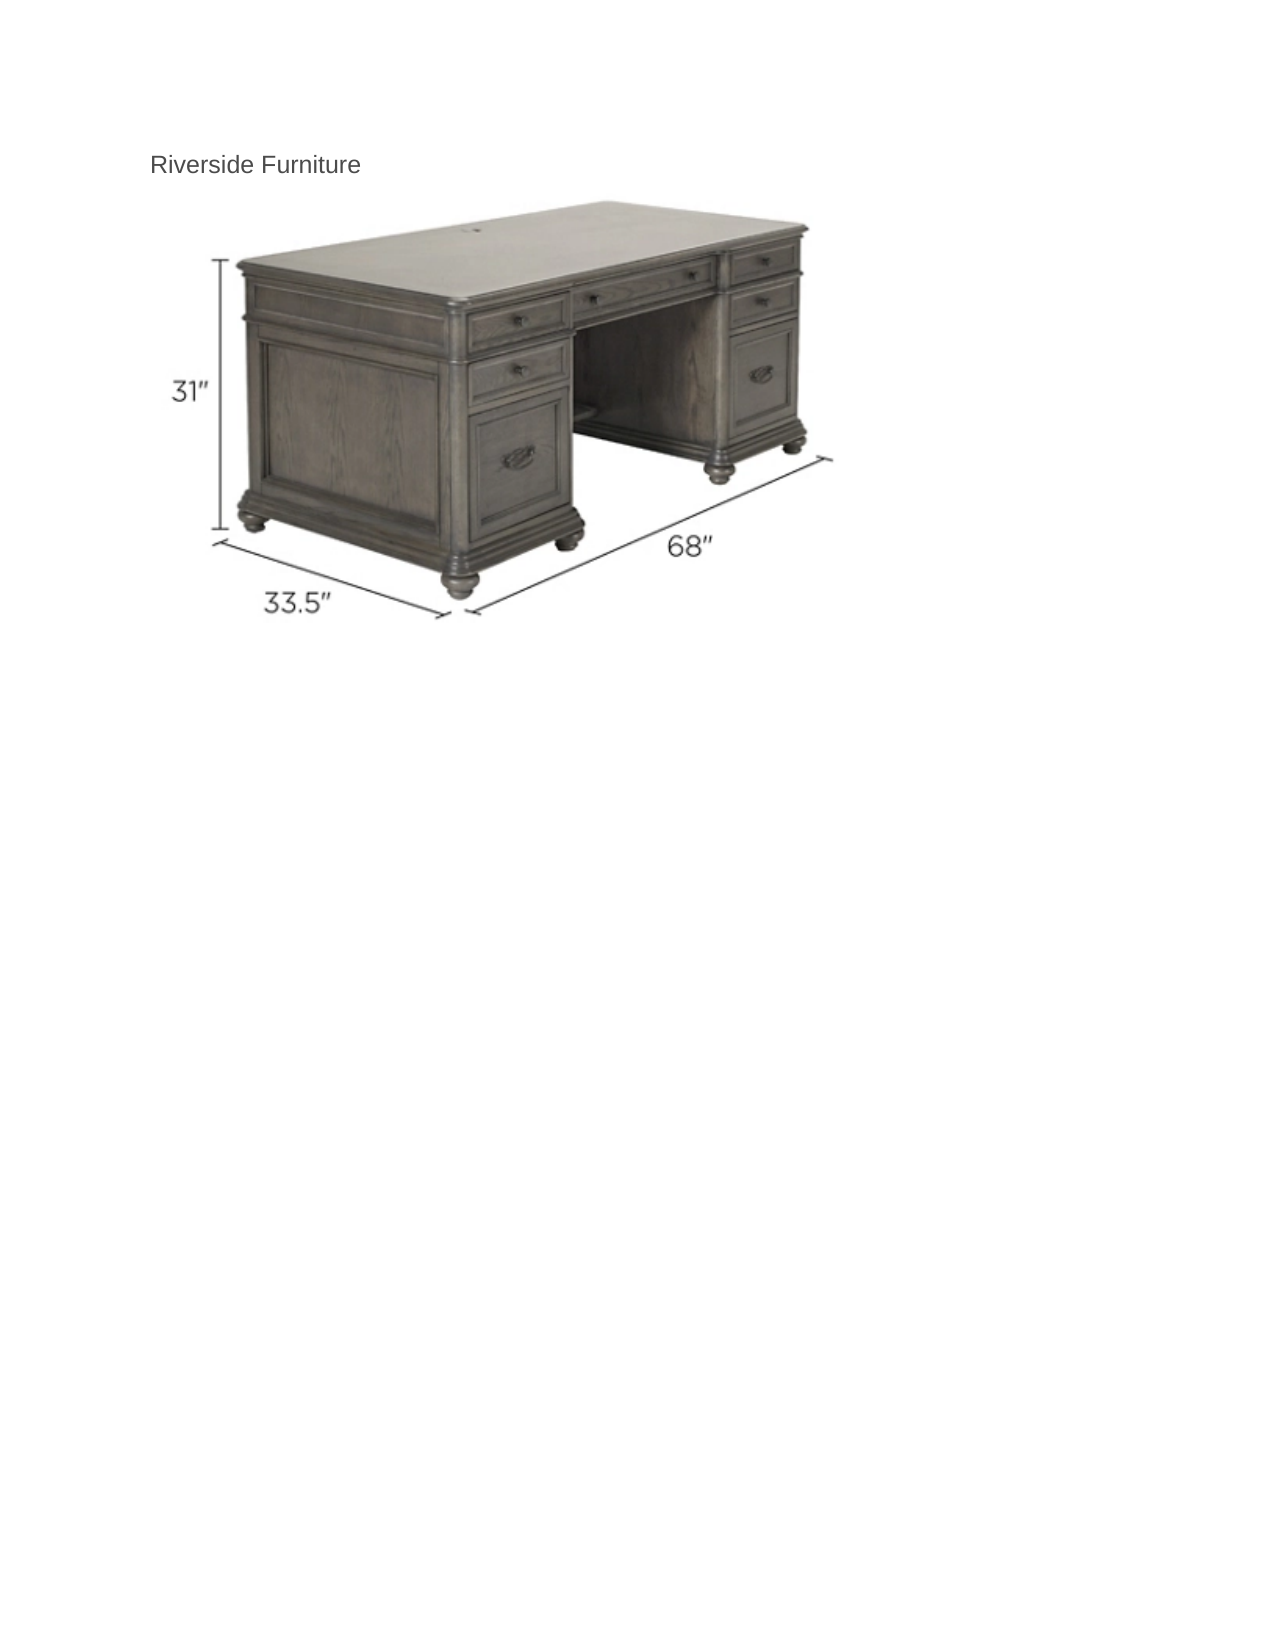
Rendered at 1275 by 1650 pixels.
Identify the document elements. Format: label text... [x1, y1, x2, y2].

text Riverside Furniture [150, 150, 1125, 178]
picture [150, 178, 1275, 648]
